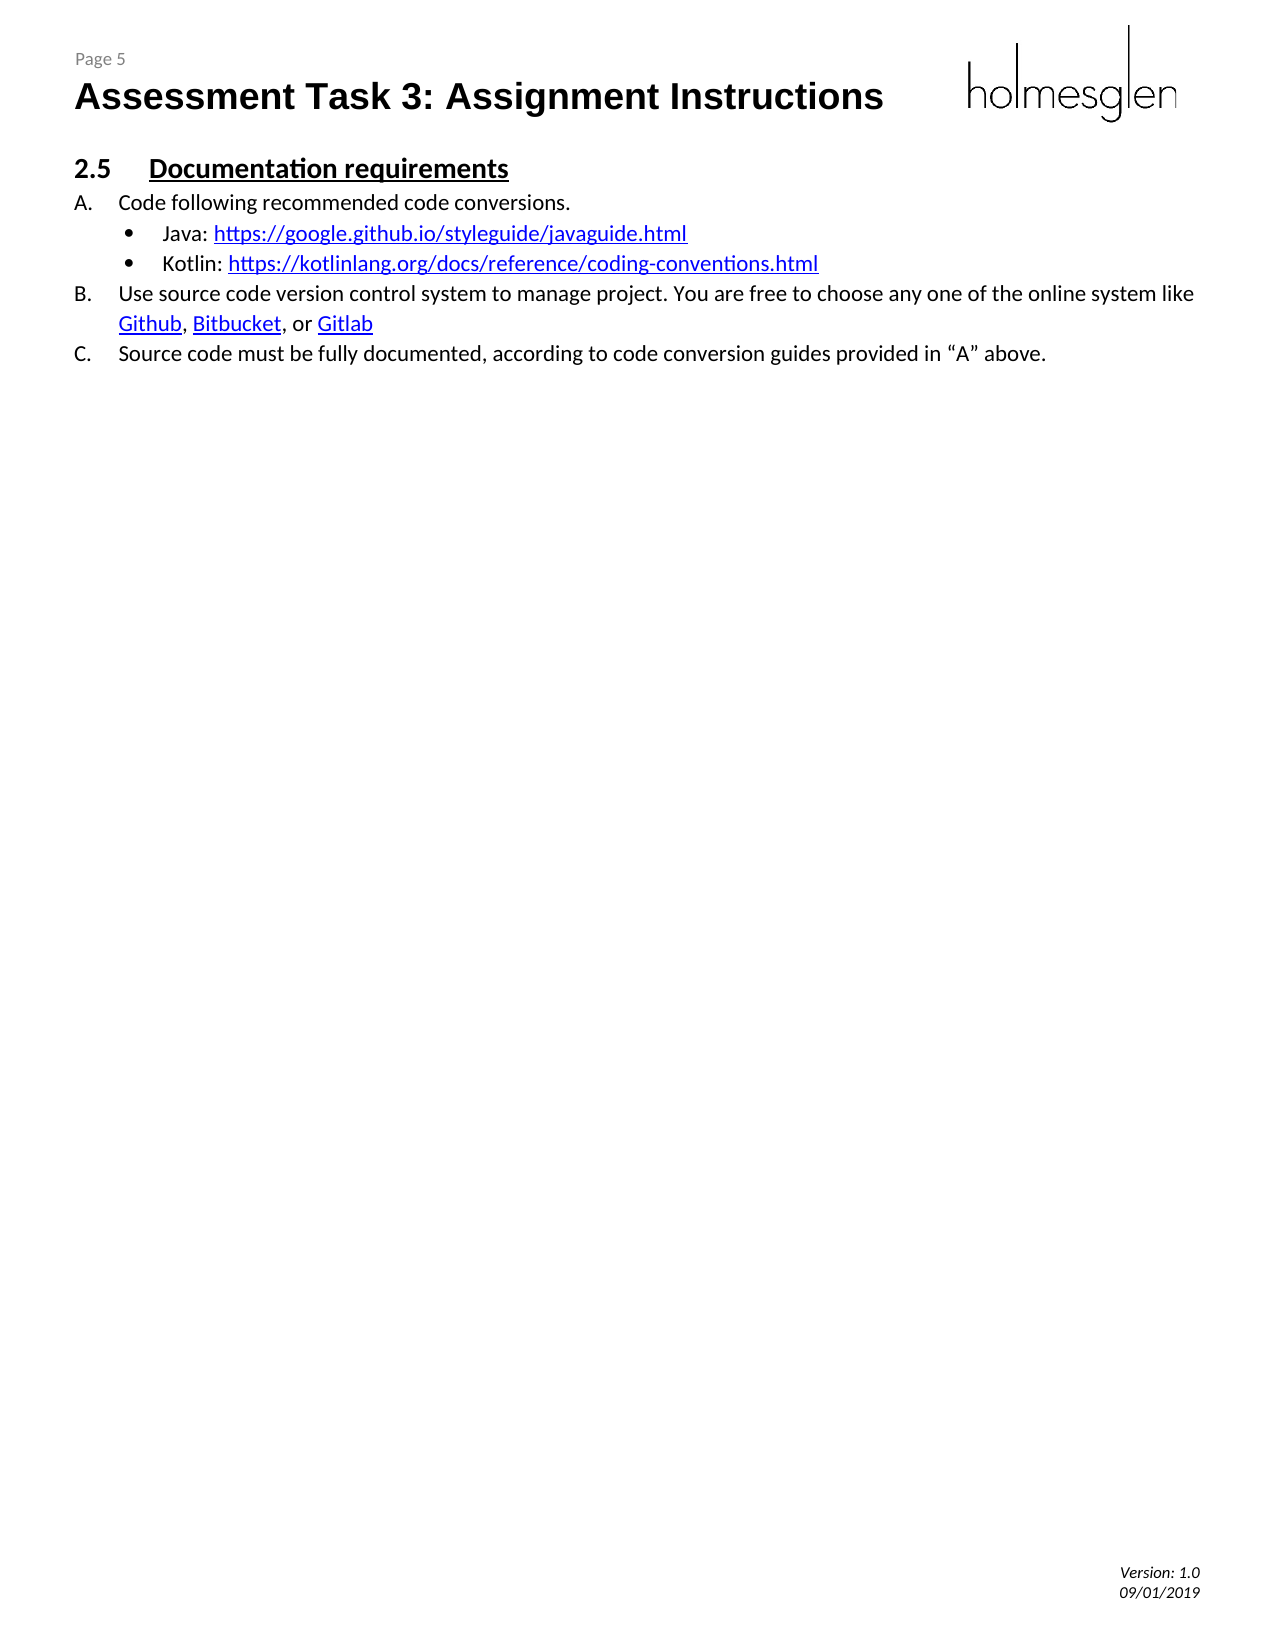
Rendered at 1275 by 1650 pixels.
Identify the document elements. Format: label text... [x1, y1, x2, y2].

list Java: https://google.github.io/styleguide/javaguide.html [125, 219, 1201, 247]
list Use source code version control system to manage project. You are free to choose any one of the online system like Github, Bitbucket, or Gitlab [74, 279, 1201, 337]
list Source code must be fully documented, according to code conversion guides provided in “A” above. [74, 339, 1201, 367]
list Documentation requirements [74, 150, 1201, 186]
list Kotlin: https://kotlinlang.org/docs/reference/coding-conventions.html [125, 249, 1201, 277]
picture [948, 25, 1177, 143]
list Code following recommended code conversions. [74, 188, 1201, 216]
